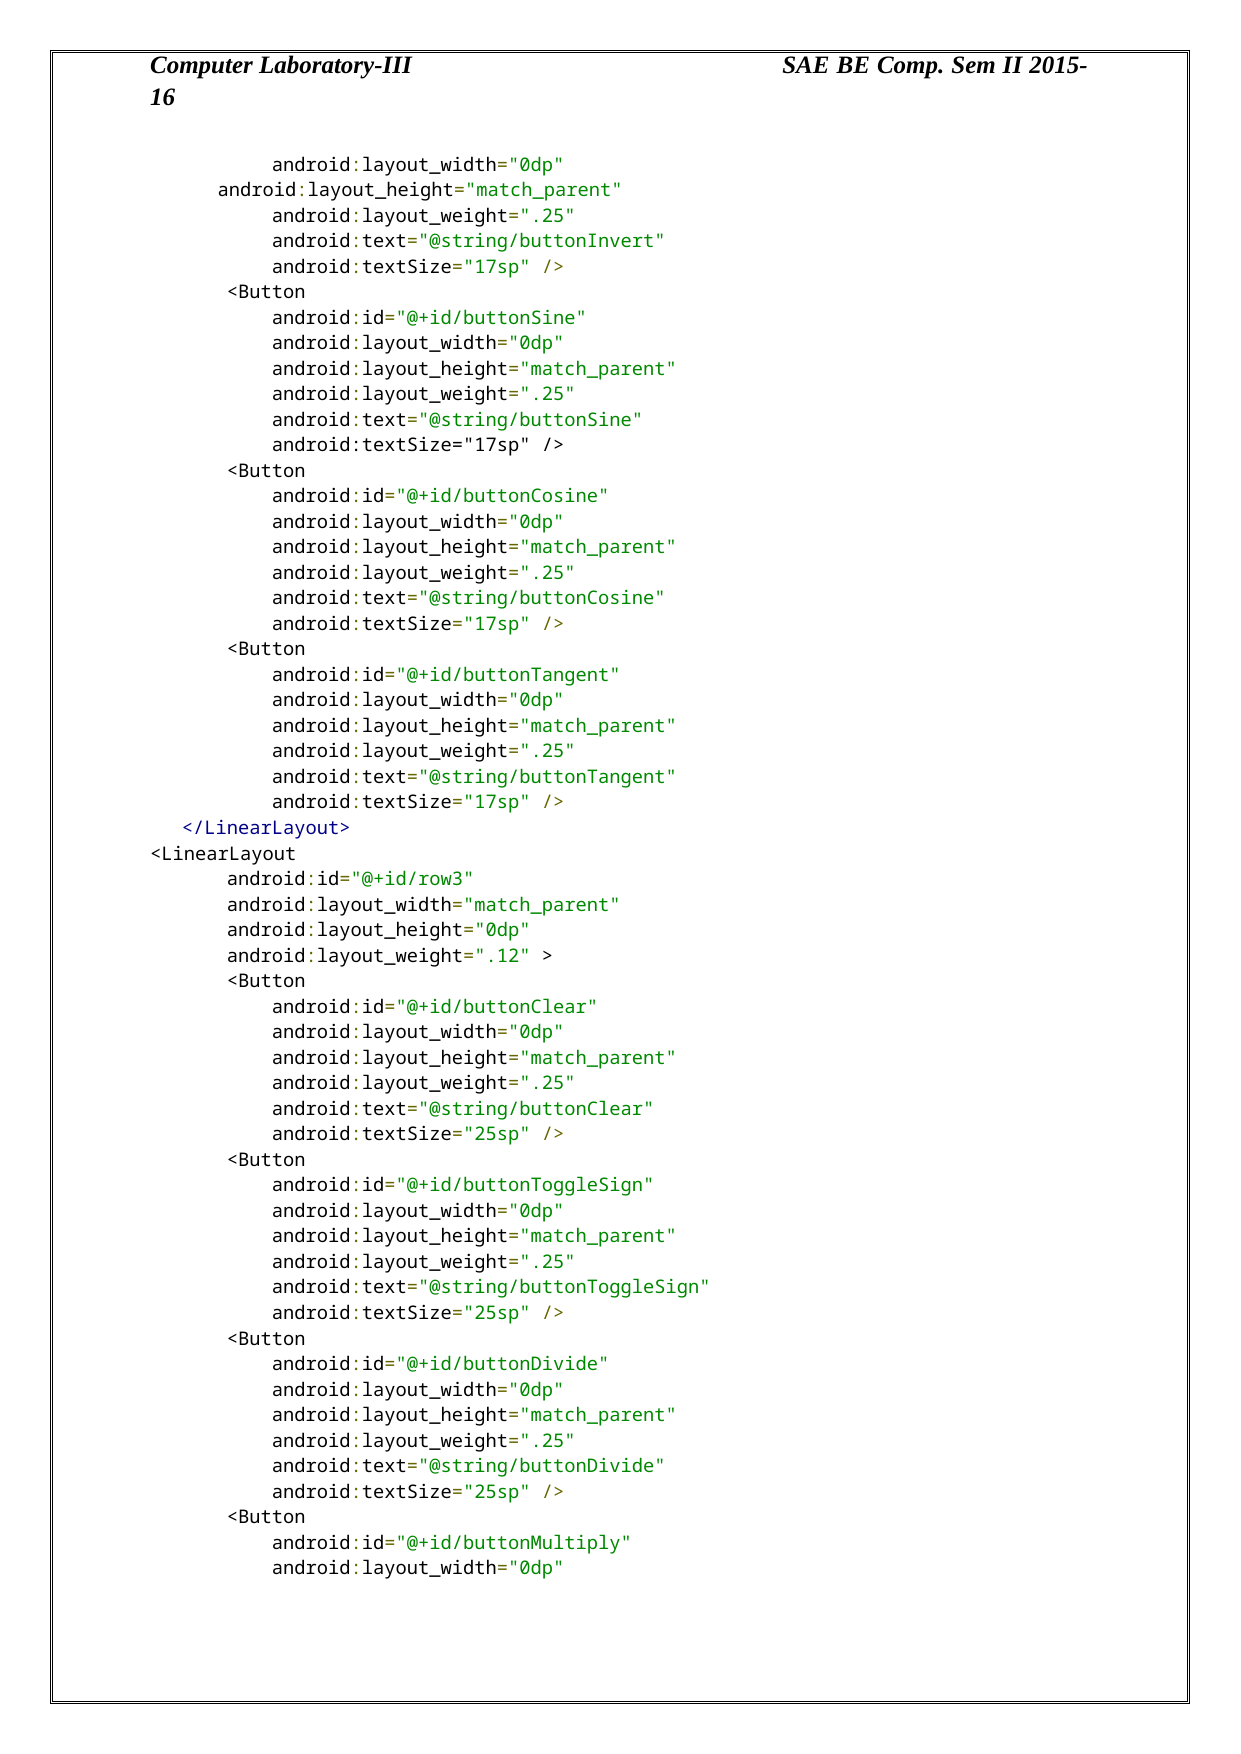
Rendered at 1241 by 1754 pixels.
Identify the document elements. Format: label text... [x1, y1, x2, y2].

text android:layout_weight=".25" [148, 738, 1091, 763]
text <Button [148, 1325, 1091, 1350]
text android:layout_width="0dp" [148, 329, 1091, 355]
text android:textSize="25sp" /> [148, 1121, 1091, 1146]
text android:layout_width="0dp" [148, 1376, 1091, 1401]
text android:layout_weight=".25" [148, 202, 1091, 227]
text android:id="@+id/buttonSine" [148, 304, 1091, 329]
text android:id="@+id/buttonToggleSign" [148, 1172, 1091, 1197]
text android:layout_width="match_parent" [148, 891, 1091, 916]
text android:layout_height="match_parent" [148, 1401, 1091, 1427]
text android:layout_weight=".25" [148, 559, 1091, 585]
text android:layout_height="match_parent" [148, 534, 1091, 559]
text <Button [148, 967, 1091, 993]
text android:textSize="17sp" /> [148, 789, 1091, 814]
text </LinearLayout> [148, 814, 1091, 840]
text android:id="@+id/buttonDivide" [148, 1350, 1091, 1376]
text android:layout_width="0dp" [148, 1197, 1091, 1223]
text android:layout_weight=".25" [148, 1427, 1091, 1452]
text <Button [148, 636, 1091, 661]
text <Button [148, 457, 1091, 483]
text android:layout_weight=".25" [148, 1248, 1091, 1274]
text android:layout_height="match_parent" [148, 1223, 1091, 1248]
text android:layout_height="0dp" [148, 916, 1091, 942]
text android:layout_weight=".25" [148, 1069, 1091, 1095]
text android:layout_weight=".12" > [148, 942, 1091, 967]
text android:text="@string/buttonInvert" [148, 227, 1091, 253]
text android:textSize="17sp" /> [148, 610, 1091, 636]
text <Button [148, 1146, 1091, 1172]
text android:id="@+id/buttonClear" [148, 993, 1091, 1018]
text <LinearLayout [148, 840, 1091, 865]
text android:layout_height="match_parent" [148, 355, 1091, 381]
text <Button [148, 278, 1091, 304]
text android:text="@string/buttonCosine" [148, 585, 1091, 610]
text android:text="@string/buttonToggleSign" [148, 1274, 1091, 1299]
text android:layout_width="0dp" [148, 687, 1091, 712]
text android:textSize="25sp" /> [148, 1299, 1091, 1325]
text android:textSize="17sp" /> [148, 432, 1091, 457]
text android:id="@+id/buttonTangent" [148, 661, 1091, 687]
text android:text="@string/buttonSine" [148, 406, 1091, 432]
text android:textSize="25sp" /> [148, 1478, 1091, 1503]
text android:text="@string/buttonClear" [148, 1095, 1091, 1121]
text android:text="@string/buttonDivide" [148, 1452, 1091, 1478]
text android:layout_width="0dp" [148, 1018, 1091, 1044]
text android:layout_weight=".25" [148, 381, 1091, 406]
text android:layout_height="match_parent" [148, 1044, 1091, 1069]
text android:layout_width="0dp" [148, 1554, 1091, 1580]
text android:layout_width="0dp" [148, 508, 1091, 534]
text android:layout_height="match_parent" [148, 176, 1091, 202]
text android:layout_width="0dp" [148, 151, 1091, 176]
text android:text="@string/buttonTangent" [148, 763, 1091, 789]
text android:id="@+id/buttonMultiply" [148, 1529, 1091, 1554]
text android:layout_height="match_parent" [148, 712, 1091, 738]
text android:textSize="17sp" /> [148, 253, 1091, 278]
text <Button [148, 1503, 1091, 1529]
text android:id="@+id/row3" [148, 865, 1091, 891]
text android:id="@+id/buttonCosine" [148, 483, 1091, 508]
